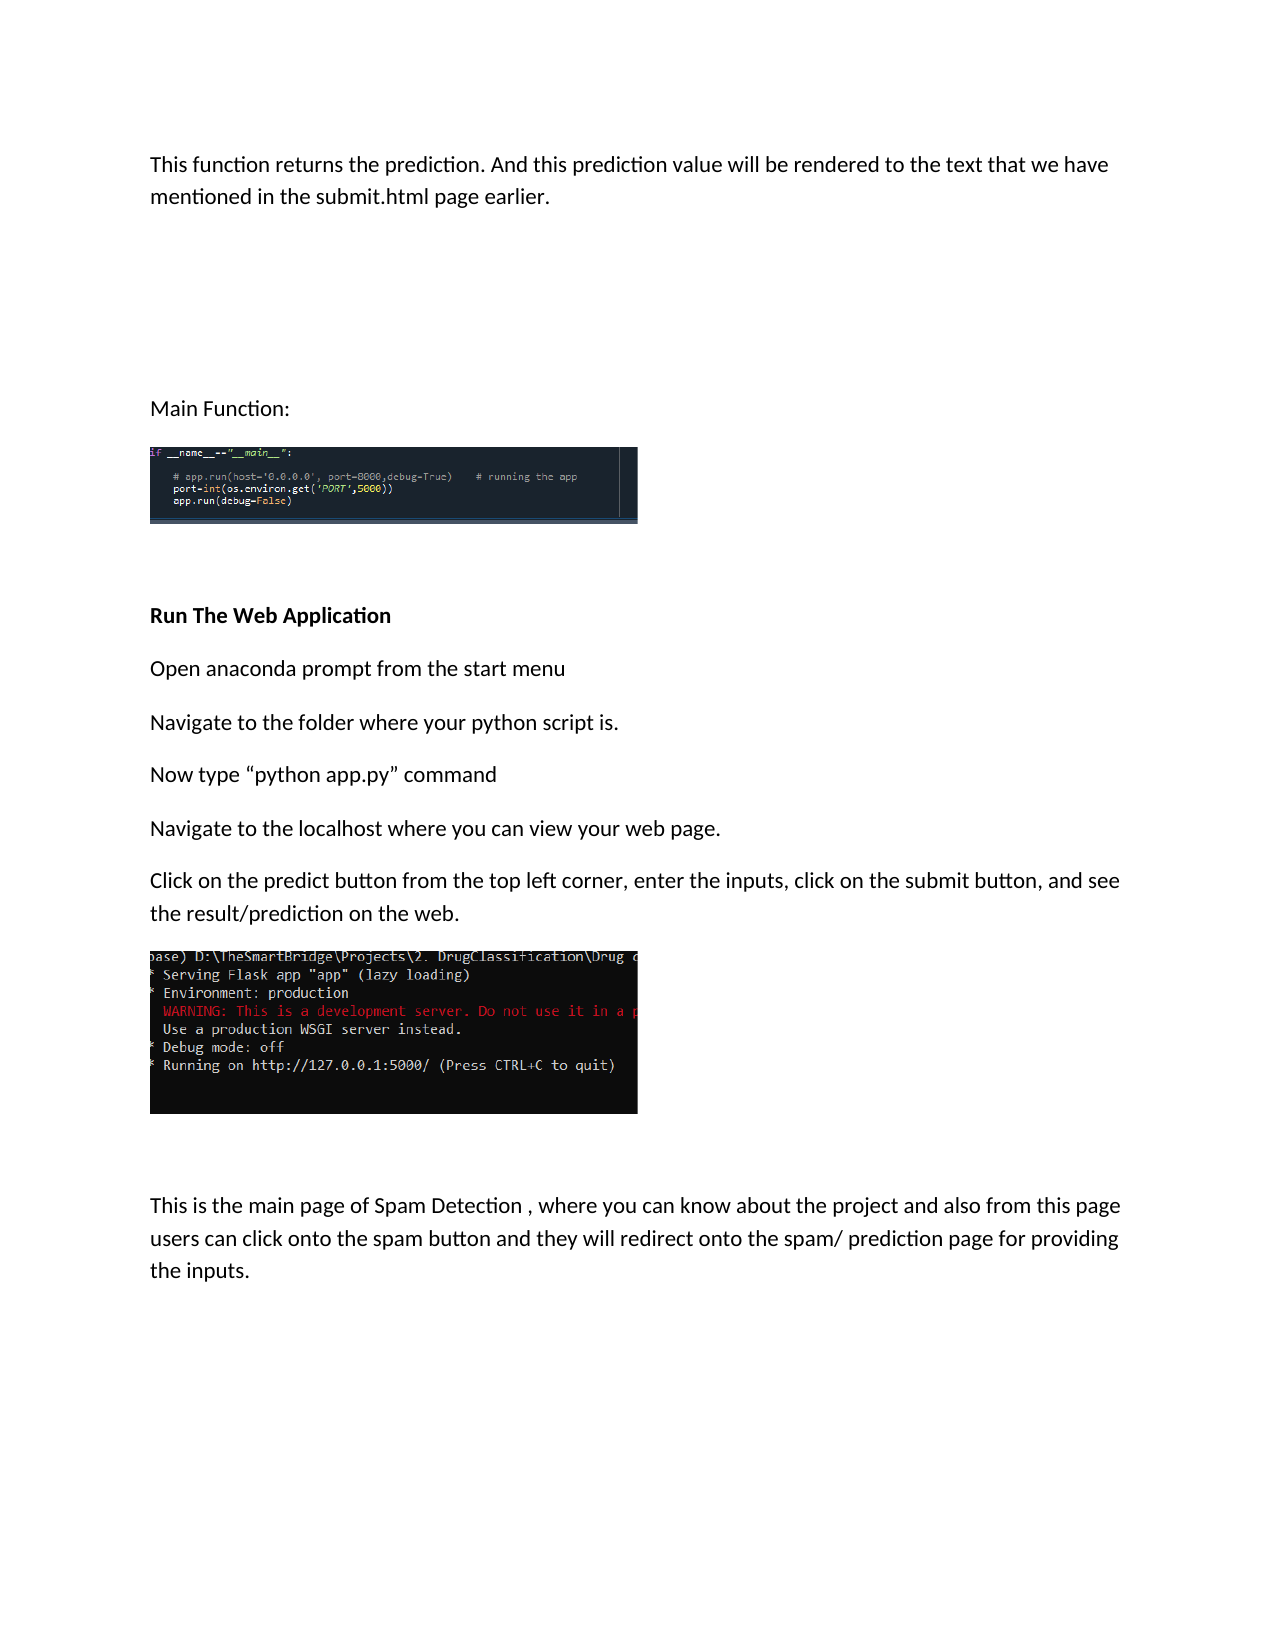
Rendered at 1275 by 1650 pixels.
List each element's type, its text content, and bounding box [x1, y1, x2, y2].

text Open anaconda prompt from the start menu [150, 654, 1125, 683]
picture [150, 951, 638, 1114]
text Main Function: [150, 394, 1125, 422]
text This is the main page of Spam Detection , where you can know about the project and also from this page users can click onto the spam button and they will redirect onto the spam/ prediction page for providing the inputs. [150, 1191, 1125, 1284]
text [150, 150, 1125, 210]
picture [150, 447, 638, 524]
text Navigate to the localhost where you can view your web page. [150, 814, 1125, 842]
text Click on the predict button from the top left corner, enter the inputs, click on the submit button, and see the result/prediction on the web. [150, 867, 1125, 927]
text Navigate to the folder where your python script is. [150, 708, 1125, 736]
text Run The Web Application [150, 602, 1125, 629]
text Now type “python app.py” command [150, 761, 1125, 789]
